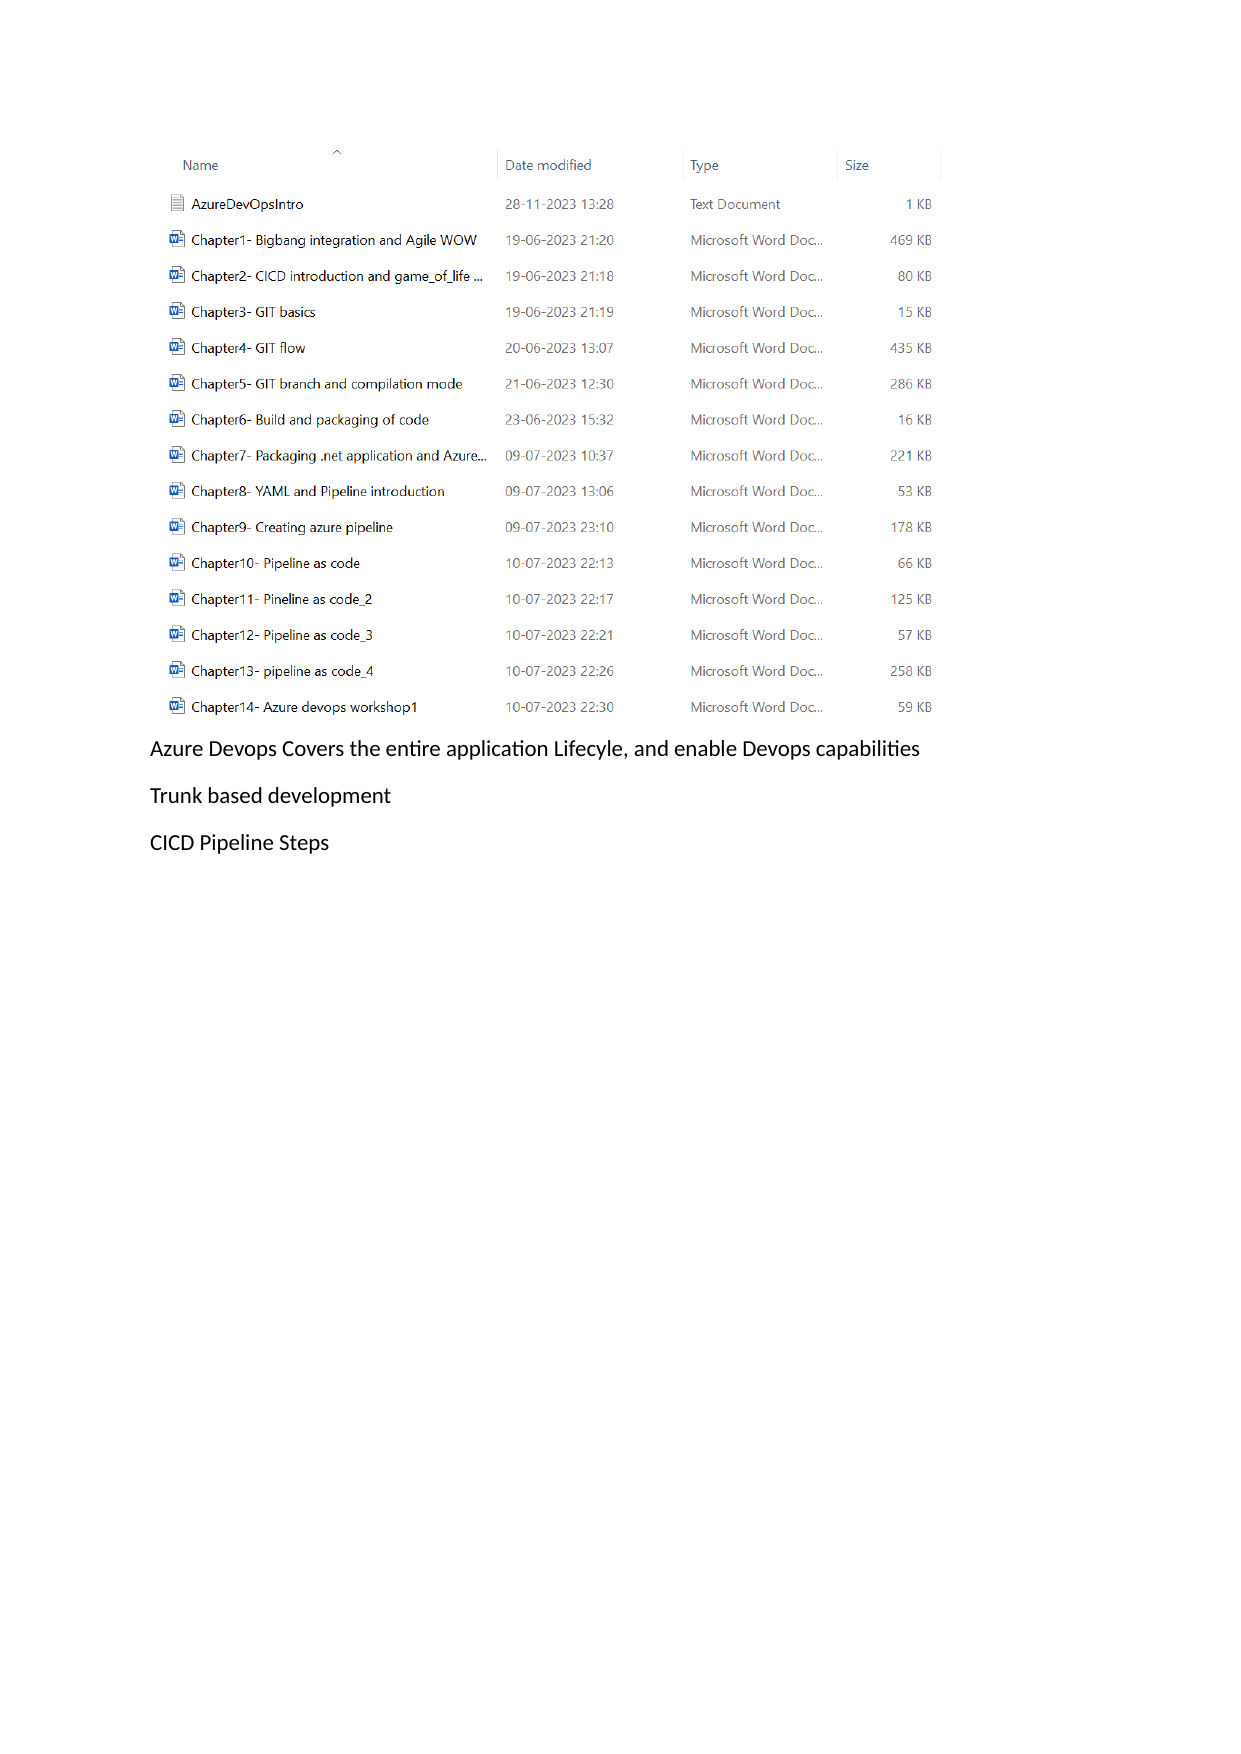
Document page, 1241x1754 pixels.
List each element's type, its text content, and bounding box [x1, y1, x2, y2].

text Azure Devops Covers the entire application Lifecyle, and enable Devops capabilities [150, 734, 1090, 762]
picture [150, 150, 1091, 716]
text Trunk based development [150, 781, 1090, 809]
text CICD Pipeline Steps [150, 828, 1090, 856]
